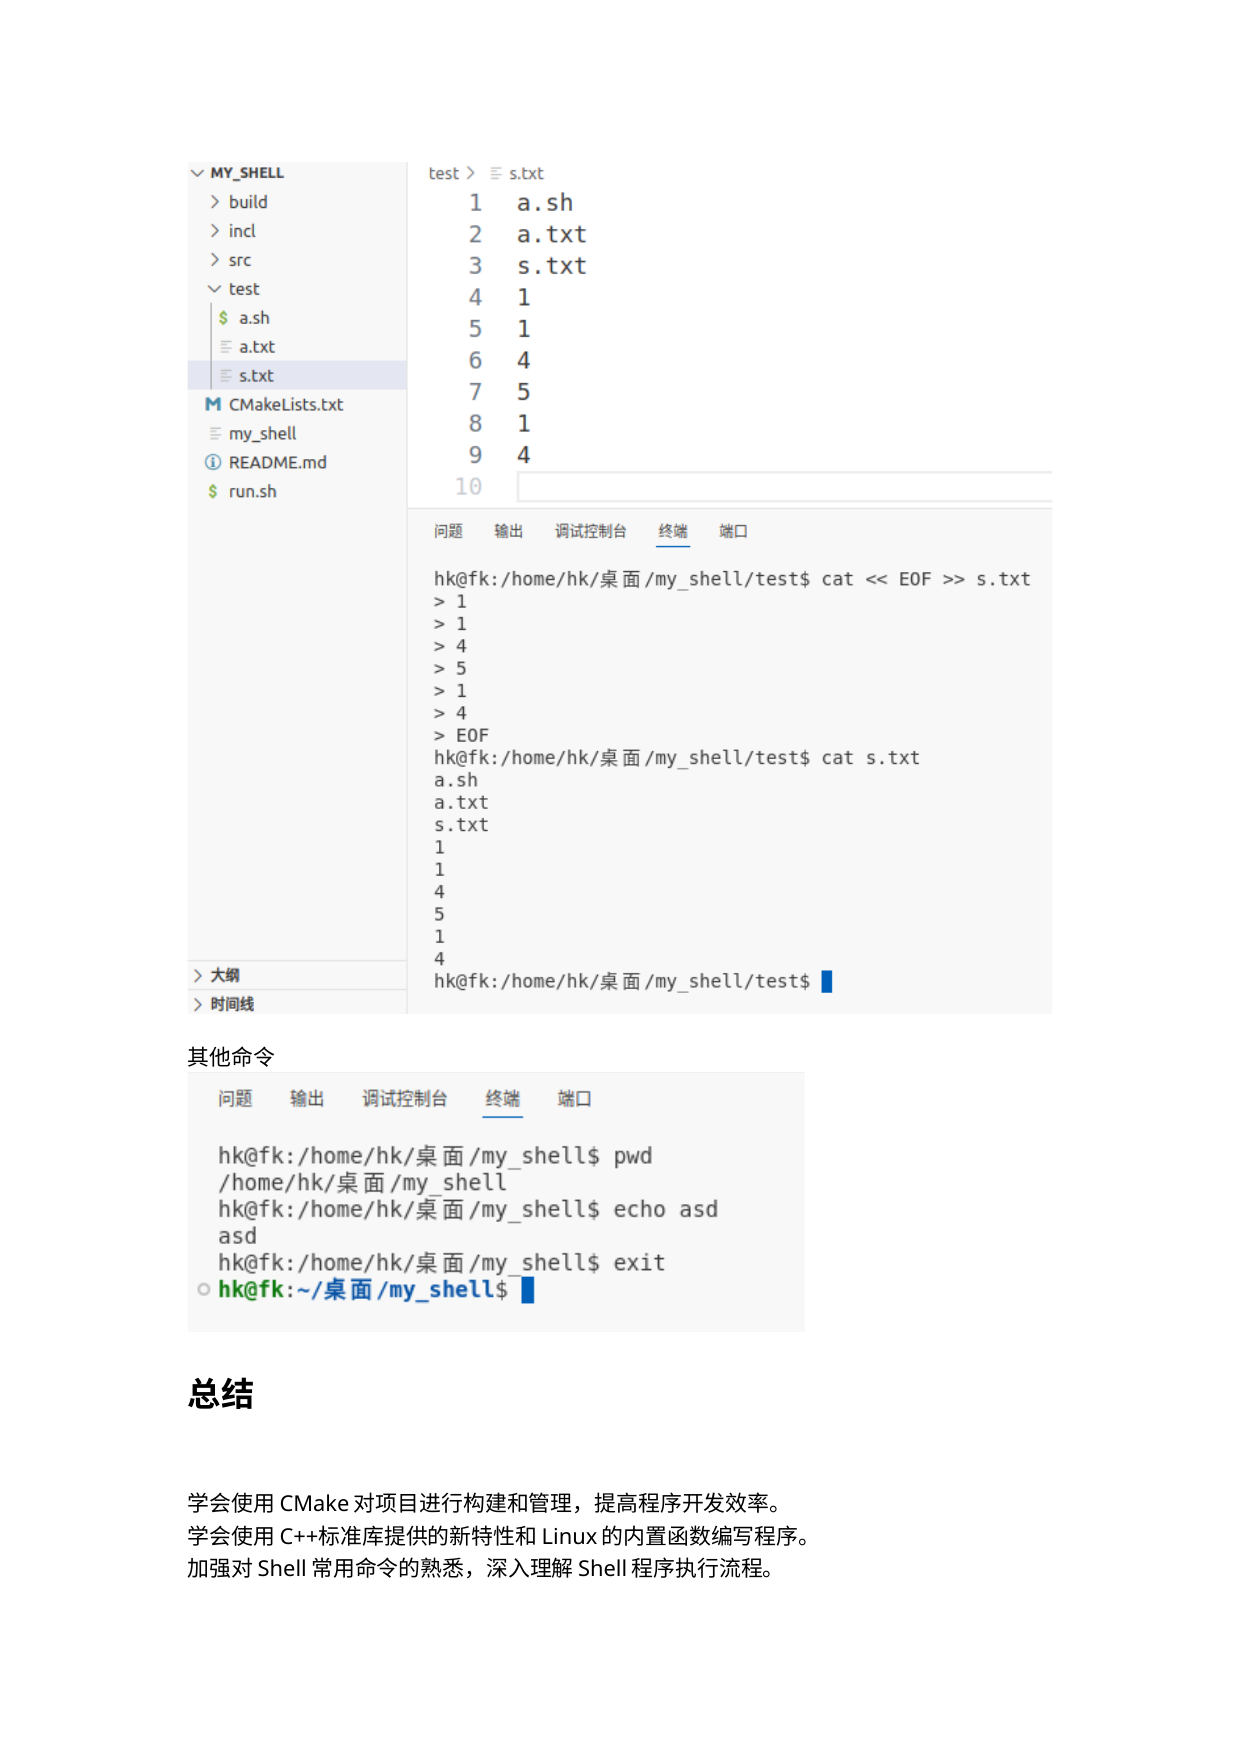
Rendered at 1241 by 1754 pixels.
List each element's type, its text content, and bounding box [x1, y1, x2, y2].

text 学会使用CMake对项目进行构建和管理，提高程序开发效率。 [187, 1486, 1053, 1518]
text 学会使用C++标准库提供的新特性和Linux的内置函数编写程序。 [187, 1518, 1053, 1551]
subtitle 总结 [187, 1359, 1053, 1424]
text 其他命令 [187, 1039, 1053, 1072]
text 加强对Shell常用命令的熟悉，深入理解Shell程序执行流程。 [187, 1551, 1053, 1583]
picture [187, 1072, 805, 1332]
picture [187, 162, 1053, 1014]
